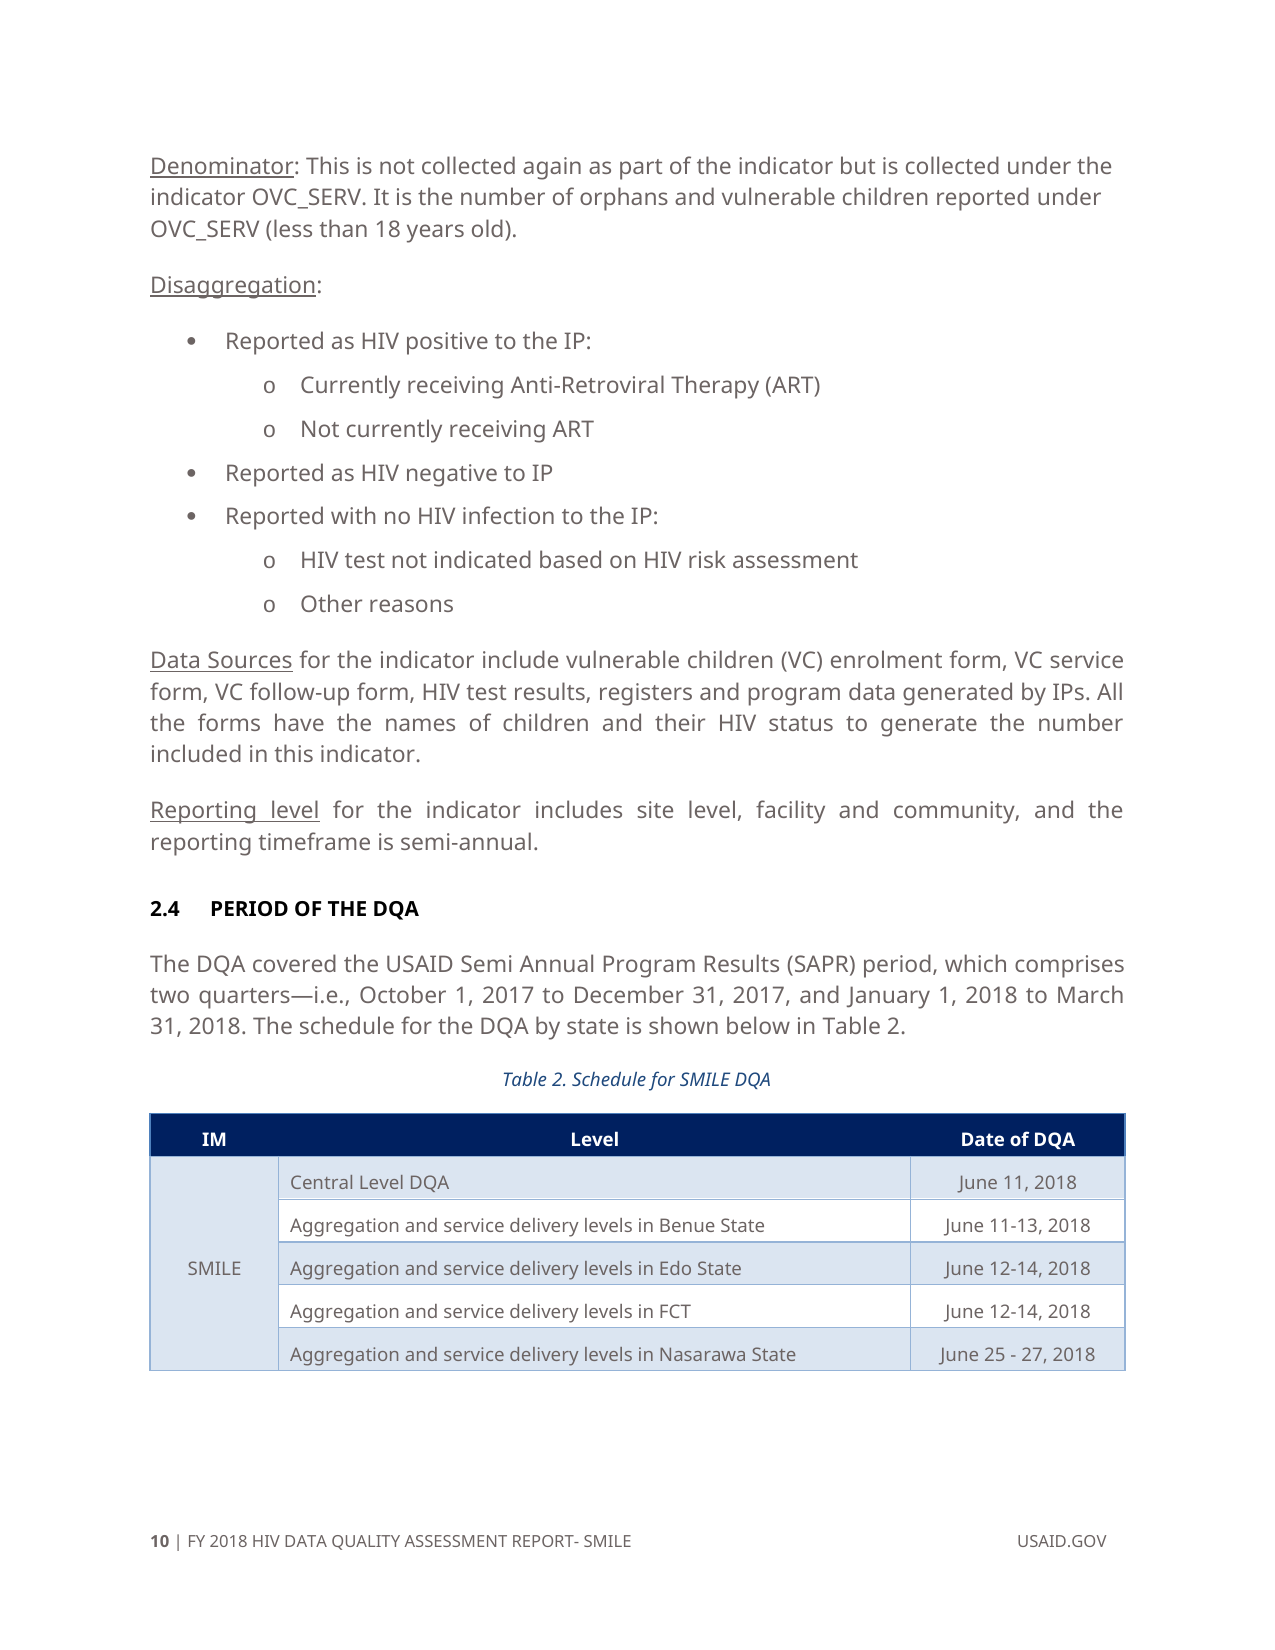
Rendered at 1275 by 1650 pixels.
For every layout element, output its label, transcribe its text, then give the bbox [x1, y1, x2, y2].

table_header Date of DQA [911, 1114, 1124, 1156]
table_cell June 12-14, 2018 [911, 1243, 1124, 1284]
table_cell SMILE [151, 1157, 278, 1370]
text Reporting level for the indicator includes site level, facility and community, and the reporting timeframe is semi-annual. [150, 794, 1125, 857]
list Currently receiving Anti-Retroviral Therapy (ART) [262, 369, 1125, 400]
table_cell Aggregation and service delivery levels in Benue State [279, 1200, 910, 1241]
table_cell Aggregation and service delivery levels in Nasarawa State [279, 1328, 910, 1370]
text Table 2. Schedule for SMILE DQA [150, 1066, 1125, 1092]
list Other reasons [262, 588, 1125, 619]
subtitle PERIOD OF THE DQA [150, 894, 1125, 923]
list Reported as HIV positive to the IP: [187, 325, 1125, 356]
list Reported as HIV negative to IP [187, 456, 1125, 488]
list HIV test not indicated based on HIV risk assessment [262, 544, 1125, 575]
table_cell Aggregation and service delivery levels in Edo State [279, 1243, 910, 1284]
table_cell June 12-14, 2018 [911, 1285, 1124, 1327]
table_cell Aggregation and service delivery levels in FCT [279, 1285, 910, 1327]
table_cell June 11, 2018 [911, 1157, 1124, 1198]
table_header Level [279, 1114, 911, 1156]
table_cell June 11-13, 2018 [911, 1200, 1124, 1241]
text Disaggregation: [150, 269, 1125, 300]
table_header IM [151, 1114, 279, 1156]
text Data Sources for the indicator include vulnerable children (VC) enrolment form, VC service form, VC follow-up form, HIV test results, registers and program data generated by IPs. All the forms have the names of children and their HIV status to generate the number included in this indicator. [150, 644, 1125, 769]
table_cell June 25 - 27, 2018 [911, 1328, 1124, 1370]
list Reported with no HIV infection to the IP: [187, 500, 1125, 531]
text The DQA covered the USAID Semi Annual Program Results (SAPR) period, which comprises two quarters—i.e., October 1, 2017 to December 31, 2017, and January 1, 2018 to March 31, 2018. The schedule for the DQA by state is shown below in Table 2. [150, 948, 1125, 1041]
text Denominator: This is not collected again as part of the indicator but is collected under the indicator OVC_SERV. It is the number of orphans and vulnerable children reported under OVC_SERV (less than 18 years old). [150, 150, 1125, 244]
table_cell Central Level DQA [279, 1157, 910, 1198]
list Not currently receiving ART [262, 413, 1125, 444]
